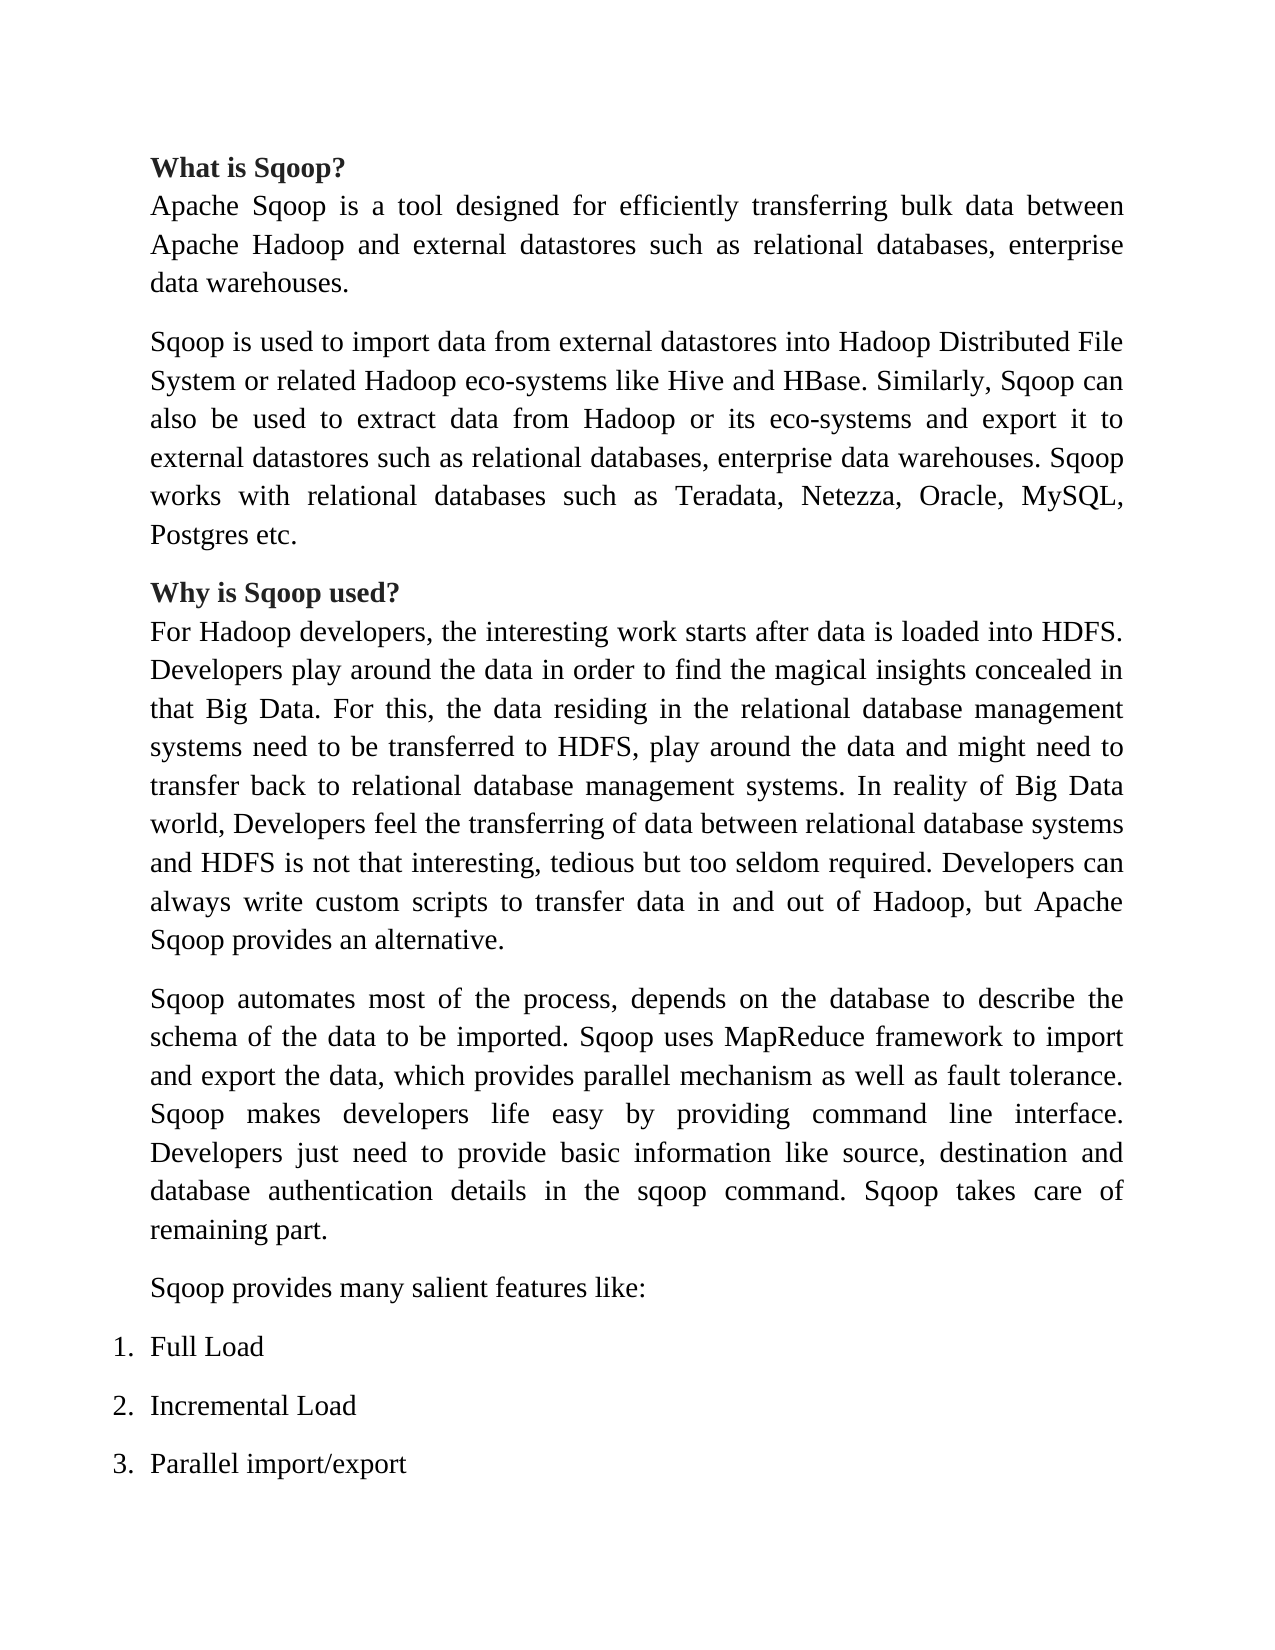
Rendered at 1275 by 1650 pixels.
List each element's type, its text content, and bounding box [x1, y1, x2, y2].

text Why is Sqoop used? [150, 575, 1125, 609]
list Parallel import/export [112, 1446, 1125, 1480]
text Sqoop provides many salient features like: [150, 1271, 1125, 1304]
text For Hadoop developers, the interesting work starts after data is loaded into HDFS. Developers play around the data in order to find the magical insights concealed in that Big Data. For this, the data residing in the relational database management systems need to be transferred to HDFS, play around the data and might need to transfer back to relational database management systems. In reality of Big Data world, Developers feel the transferring of data between relational database systems and HDFS is not that interesting, tedious but too seldom required. Developers can always write custom scripts to transfer data in and out of Hadoop, but Apache Sqoop provides an alternative. [150, 614, 1125, 956]
text Sqoop is used to import data from external datastores into Hadoop Distributed File System or related Hadoop eco-systems like Hive and HBase. Similarly, Sqoop can also be used to extract data from Hadoop or its eco-systems and export it to external datastores such as relational databases, enterprise data warehouses. Sqoop works with relational databases such as Teradata, Netezza, Oracle, MySQL, Postgres etc. [150, 324, 1125, 550]
list Incremental Load [112, 1388, 1125, 1421]
list Full Load [112, 1329, 1125, 1363]
text Sqoop automates most of the process, depends on the database to describe the schema of the data to be imported. Sqoop uses MapReduce framework to import and export the data, which provides parallel mechanism as well as fault tolerance. Sqoop makes developers life easy by providing command line interface. Developers just need to provide basic information like source, destination and database authentication details in the sqoop command. Sqoop takes care of remaining part. [150, 981, 1125, 1246]
text Apache Sqoop is a tool designed for efficiently transferring bulk data between Apache Hadoop and external datastores such as relational databases, enterprise data warehouses. [150, 188, 1125, 299]
text What is Sqoop? [150, 150, 1125, 183]
